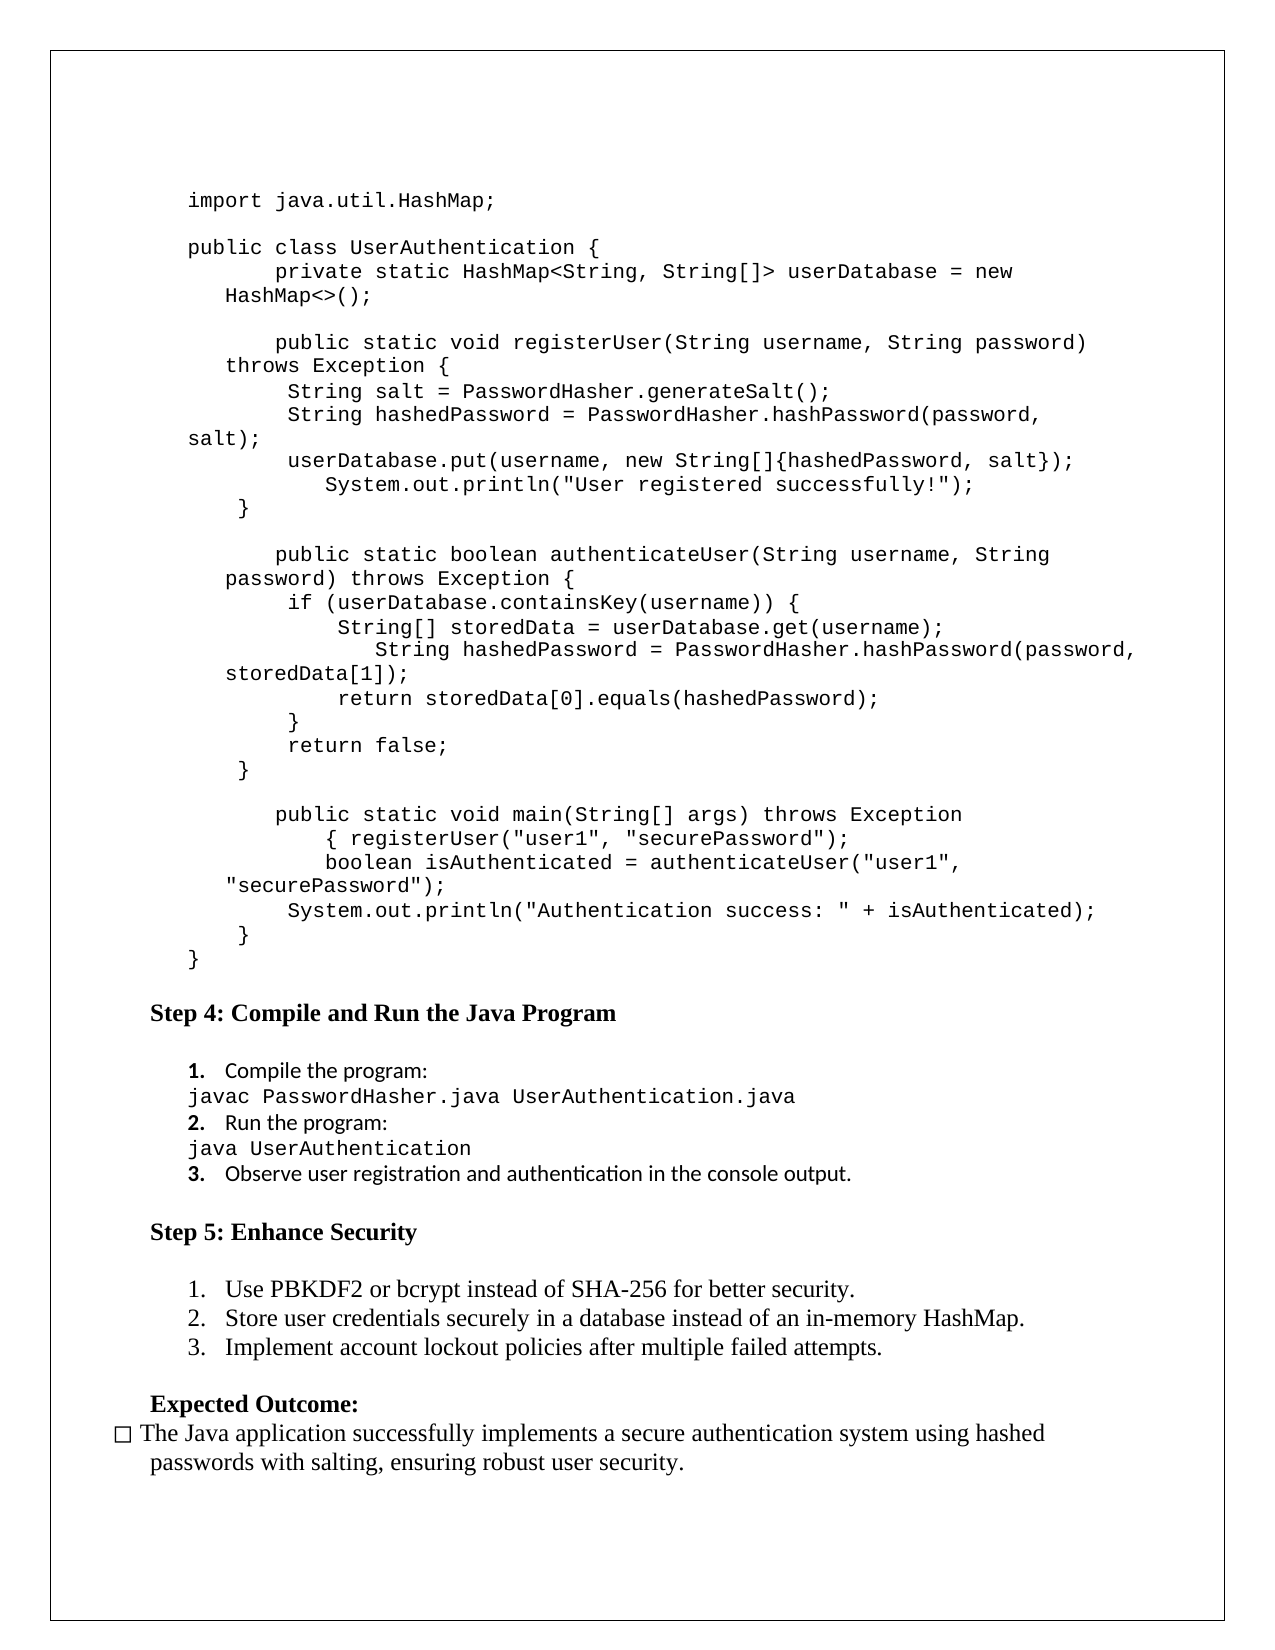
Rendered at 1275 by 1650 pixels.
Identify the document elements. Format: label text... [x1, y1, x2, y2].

text salt); [187, 426, 1200, 450]
text } [237, 757, 1200, 781]
list Implement account lockout policies after multiple failed attempts. [187, 1332, 1200, 1361]
text boolean isAuthenticated = authenticateUser("user1", "securePassword"); [225, 852, 1118, 899]
subtitle Step 4: Compile and Run the Java Program [150, 998, 1200, 1027]
list Compile the program: [187, 1056, 1200, 1084]
subtitle Expected Outcome: [150, 1390, 1200, 1418]
list Store user credentials securely in a database instead of an in-memory HashMap. [187, 1303, 1200, 1332]
text System.out.println("Authentication success: " + isAuthenticated); [287, 899, 1200, 922]
text import java.util.HashMap; [187, 190, 1200, 213]
text String salt = PasswordHasher.generateSalt(); [287, 379, 1200, 403]
list Run the program: [187, 1108, 1200, 1136]
text java UserAuthentication [187, 1137, 1200, 1160]
text public static void registerUser(String username, String password) throws Exception { [225, 332, 1118, 379]
text ◻ The Java application successfully implements a secure authentication system using hashed passwords with salting, ensuring robust user security. [112, 1418, 1118, 1476]
text return storedData[0].equals(hashedPassword); [337, 686, 1200, 710]
text } [237, 497, 1200, 521]
text if (userDatabase.containsKey(username)) { [287, 592, 1200, 615]
text public static boolean authenticateUser(String username, String password) throws Exception { [225, 544, 1118, 592]
text userDatabase.put(username, new String[]{hashedPassword, salt}); System.out.println("User registered successfully!"); [287, 450, 1200, 497]
text String[] storedData = userDatabase.get(username); [337, 616, 1200, 639]
text public static void main(String[] args) throws Exception { registerUser("user1", "securePassword"); [275, 804, 1200, 852]
text public class UserAuthentication { [187, 237, 1200, 261]
text } [187, 946, 1200, 970]
list Observe user registration and authentication in the console output. [187, 1160, 1200, 1187]
text private static HashMap<String, String[]> userDatabase = new HashMap<>(); [225, 261, 1118, 308]
text String hashedPassword = PasswordHasher.hashPassword(password, storedData[1]); [225, 639, 1200, 686]
list Use PBKDF2 or bcrypt instead of SHA-256 for better security. [187, 1274, 1200, 1303]
text String hashedPassword = PasswordHasher.hashPassword(password, [287, 403, 1200, 426]
subtitle Step 5: Enhance Security [150, 1217, 1200, 1246]
text } [287, 710, 1200, 733]
text return false; [287, 734, 1200, 757]
text } [237, 923, 1200, 946]
text javac PasswordHasher.java UserAuthentication.java [187, 1085, 1200, 1108]
